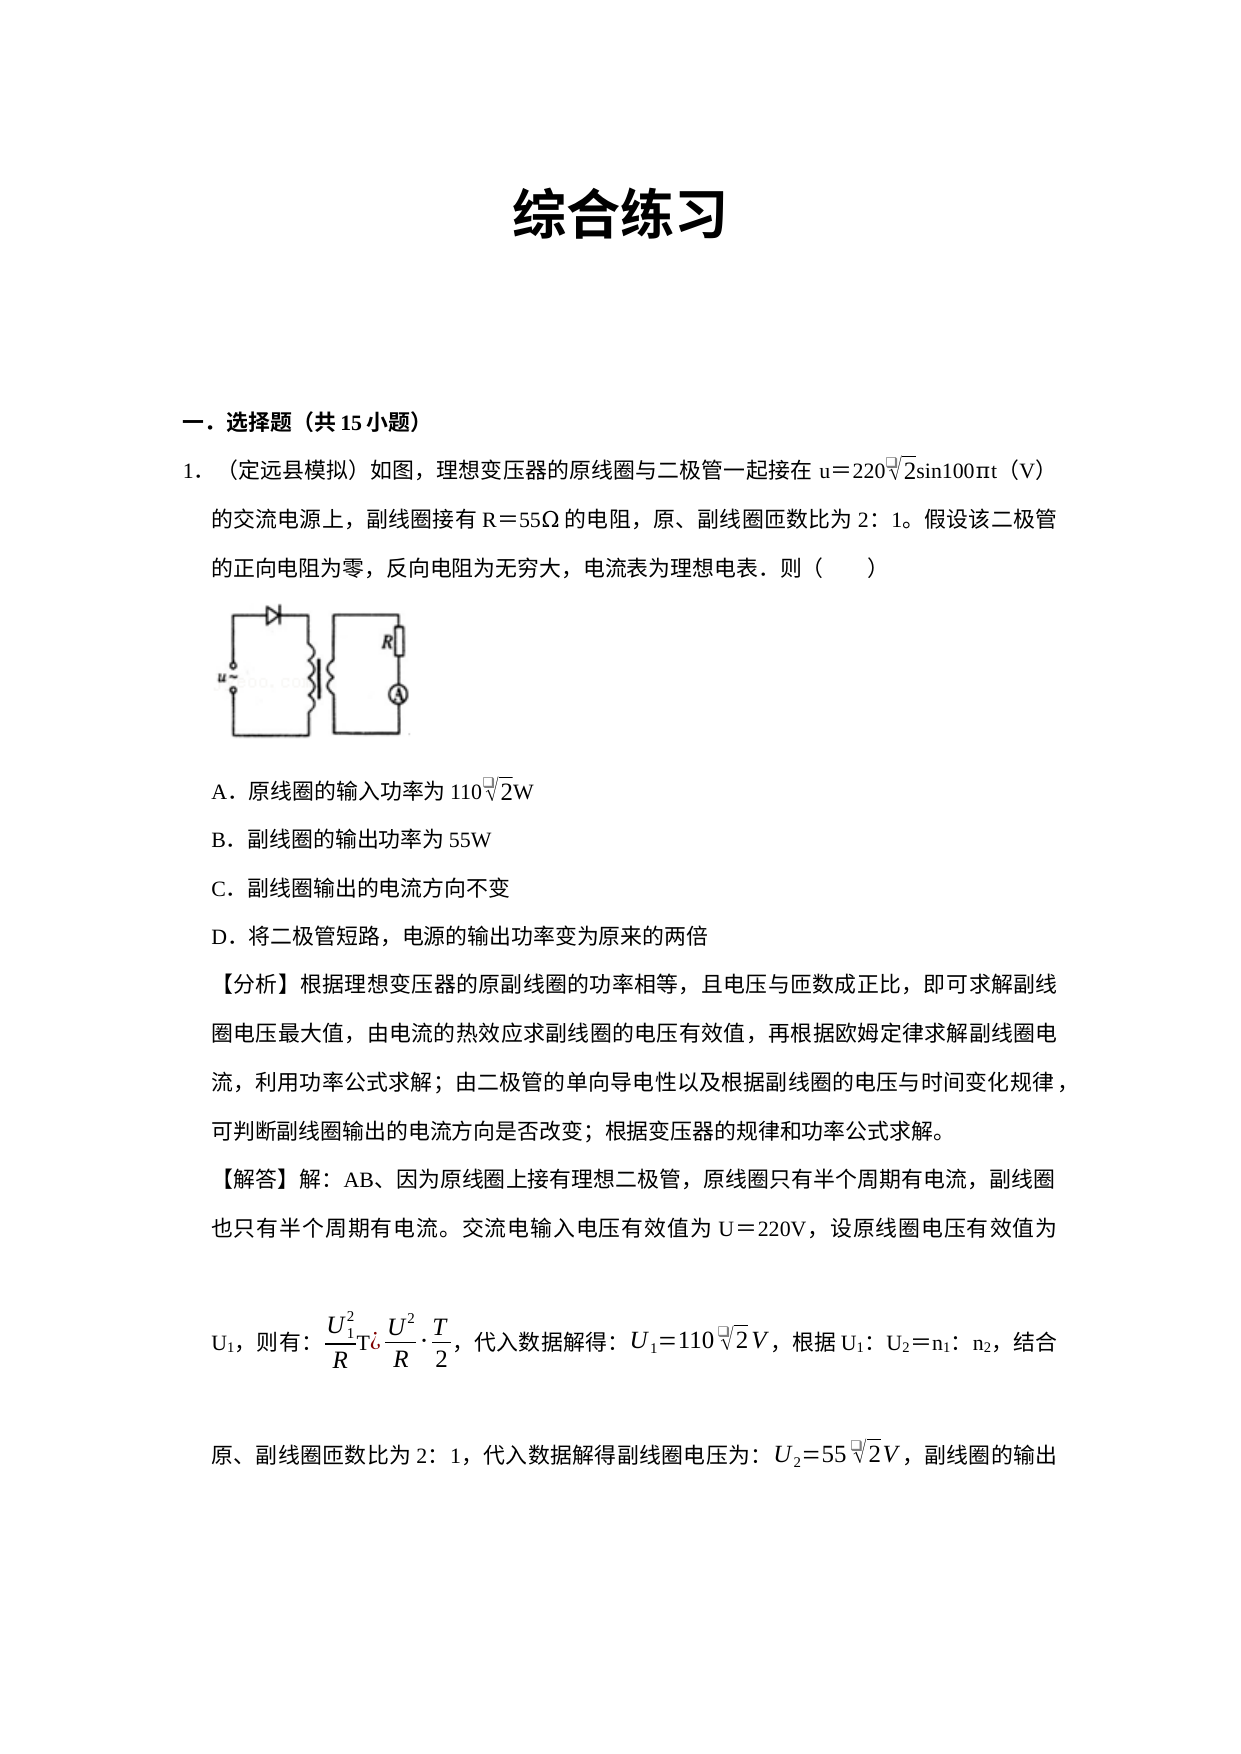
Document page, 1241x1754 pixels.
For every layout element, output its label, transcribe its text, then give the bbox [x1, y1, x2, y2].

text D．将二极管短路，电源的输出功率变为原来的两倍 [183, 919, 1058, 951]
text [211, 1162, 1058, 1487]
picture [211, 598, 415, 743]
subtitle 综合练习 [183, 162, 1058, 259]
text 1．（定远县模拟）如图，理想变压器的原线圈与二极管一起接在u＝220sin100πt（V）的交流电源上，副线圈接有R＝55Ω的电阻，原、副线圈匝数比为2：1。假设该二极管的正向电阻为零，反向电阻为无穷大，电流表为理想电表．则（ ） [183, 453, 1058, 583]
text 【分析】根据理想变压器的原副线圈的功率相等，且电压与匝数成正比，即可求解副线圈电压最大值，由电流的热效应求副线圈的电压有效值，再根据欧姆定律求解副线圈电流，利用功率公式求解；由二极管的单向导电性以及根据副线圈的电压与时间变化规律，可判断副线圈输出的电流方向是否改变；根据变压器的规律和功率公式求解。 [211, 967, 1058, 1146]
text A．原线圈的输入功率为110W [183, 774, 1058, 806]
text C．副线圈输出的电流方向不变 [183, 870, 1058, 903]
text 一．选择题（共15小题） [183, 404, 1058, 437]
text B．副线圈的输出功率为55W [183, 822, 1058, 854]
